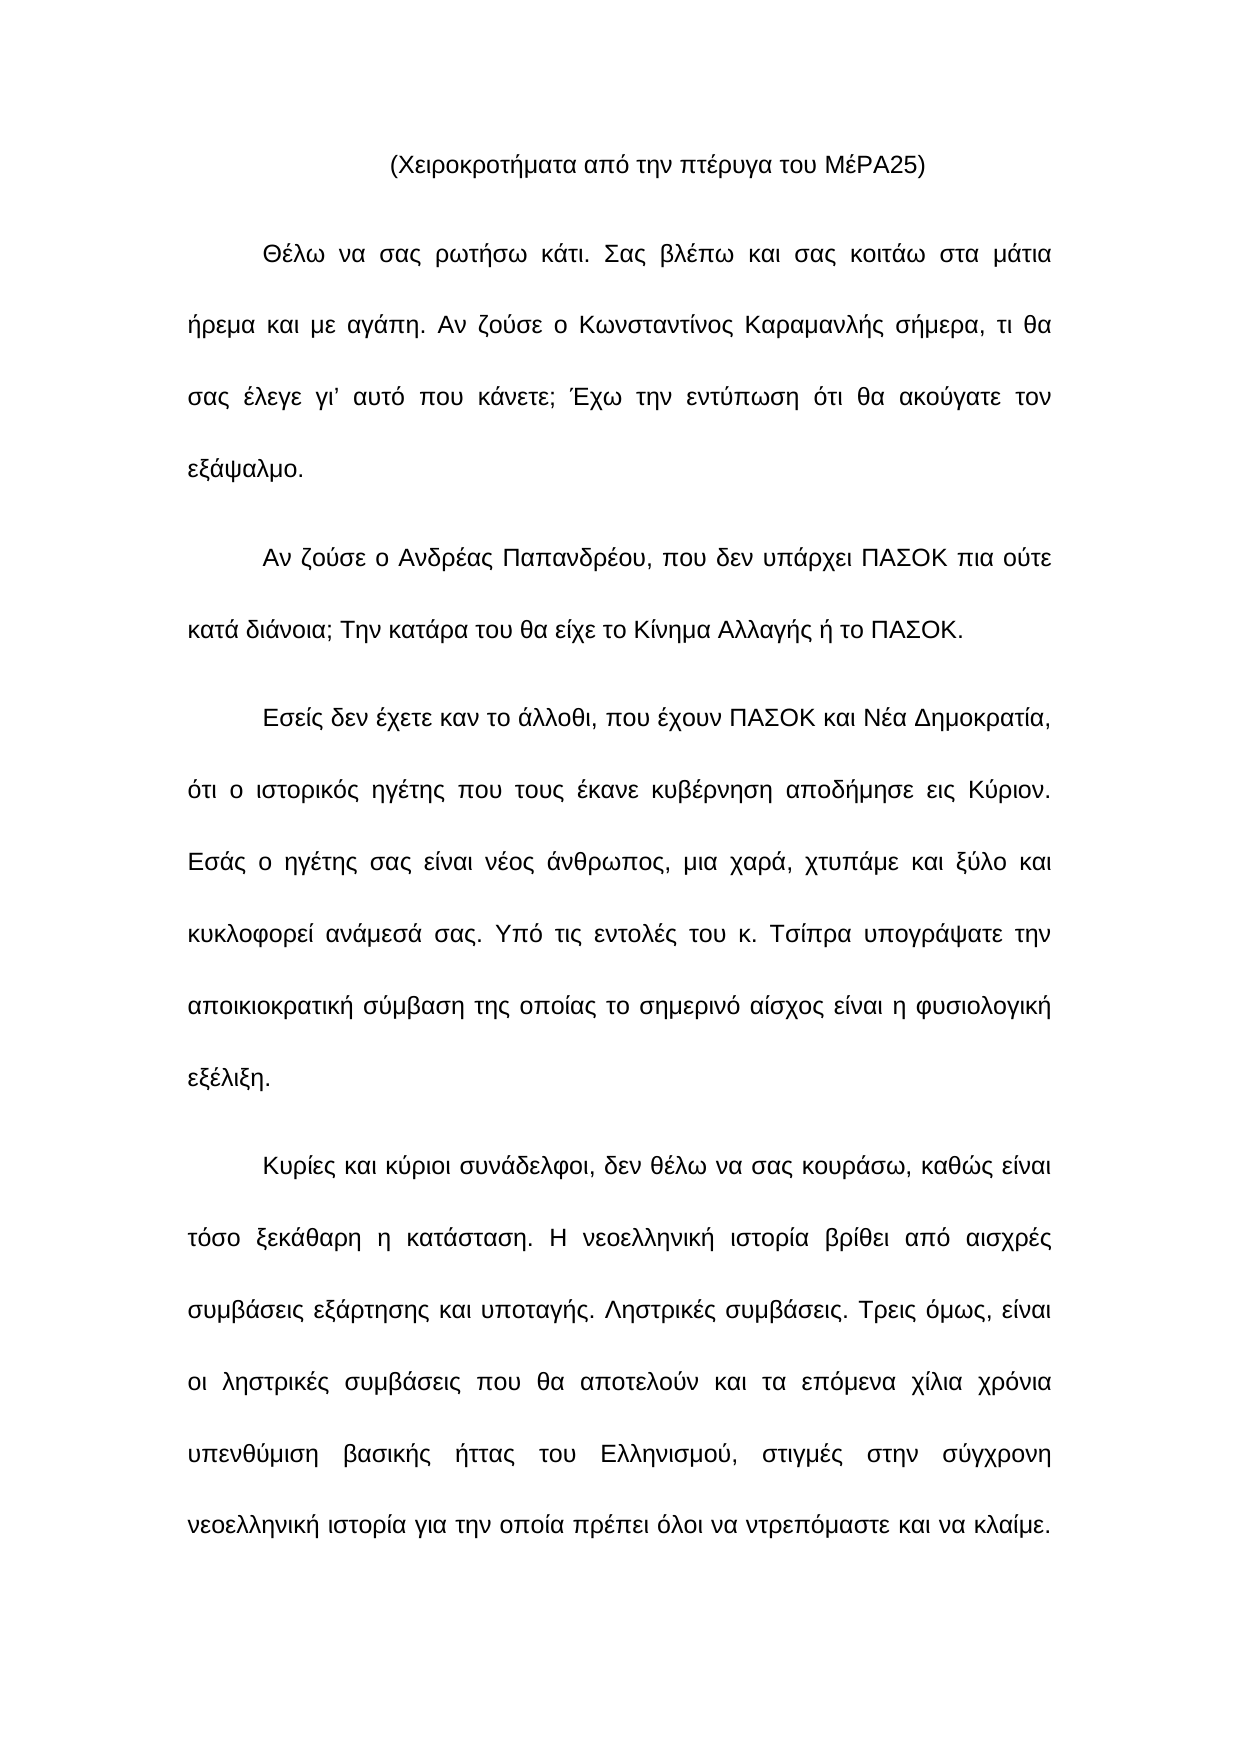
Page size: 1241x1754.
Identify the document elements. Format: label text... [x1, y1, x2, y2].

text Εσείς δεν έχετε καν το άλλοθι, που έχουν ΠΑΣΟΚ και Νέα Δημοκρατία, ότι ο ιστορικός ηγέτης που τους έκανε κυβέρνηση αποδήμησε εις Κύριον. Εσάς ο ηγέτης σας είναι νέος άνθρωπος, μια χαρά, χτυπάμε και ξύλο και κυκλοφορεί ανάμεσά σας. Υπό τις εντολές του κ. Τσίπρα υπογράψατε την αποικιοκρατική σύμβαση της οποίας το σημερινό αίσχος είναι η φυσιολογική εξέλιξη. [187, 703, 1053, 1091]
text Θέλω να σας ρωτήσω κάτι. Σας βλέπω και σας κοιτάω στα μάτια ήρεμα και με αγάπη. Αν ζούσε ο Κωνσταντίνος Καραμανλής σήμερα, τι θα σας έλεγε γι’ αυτό που κάνετε; Έχω την εντύπωση ότι θα ακούγατε τον εξάψαλμο. [187, 238, 1053, 483]
text (Χειροκροτήματα από την πτέρυγα του ΜέΡΑ25) [187, 150, 1053, 179]
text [187, 1151, 1053, 1539]
text Αν ζούσε ο Ανδρέας Παπανδρέου, που δεν υπάρχει ΠΑΣΟΚ πια ούτε κατά διάνοια; Την κατάρα του θα είχε το Κίνημα Αλλαγής ή το ΠΑΣΟΚ. [187, 543, 1053, 643]
